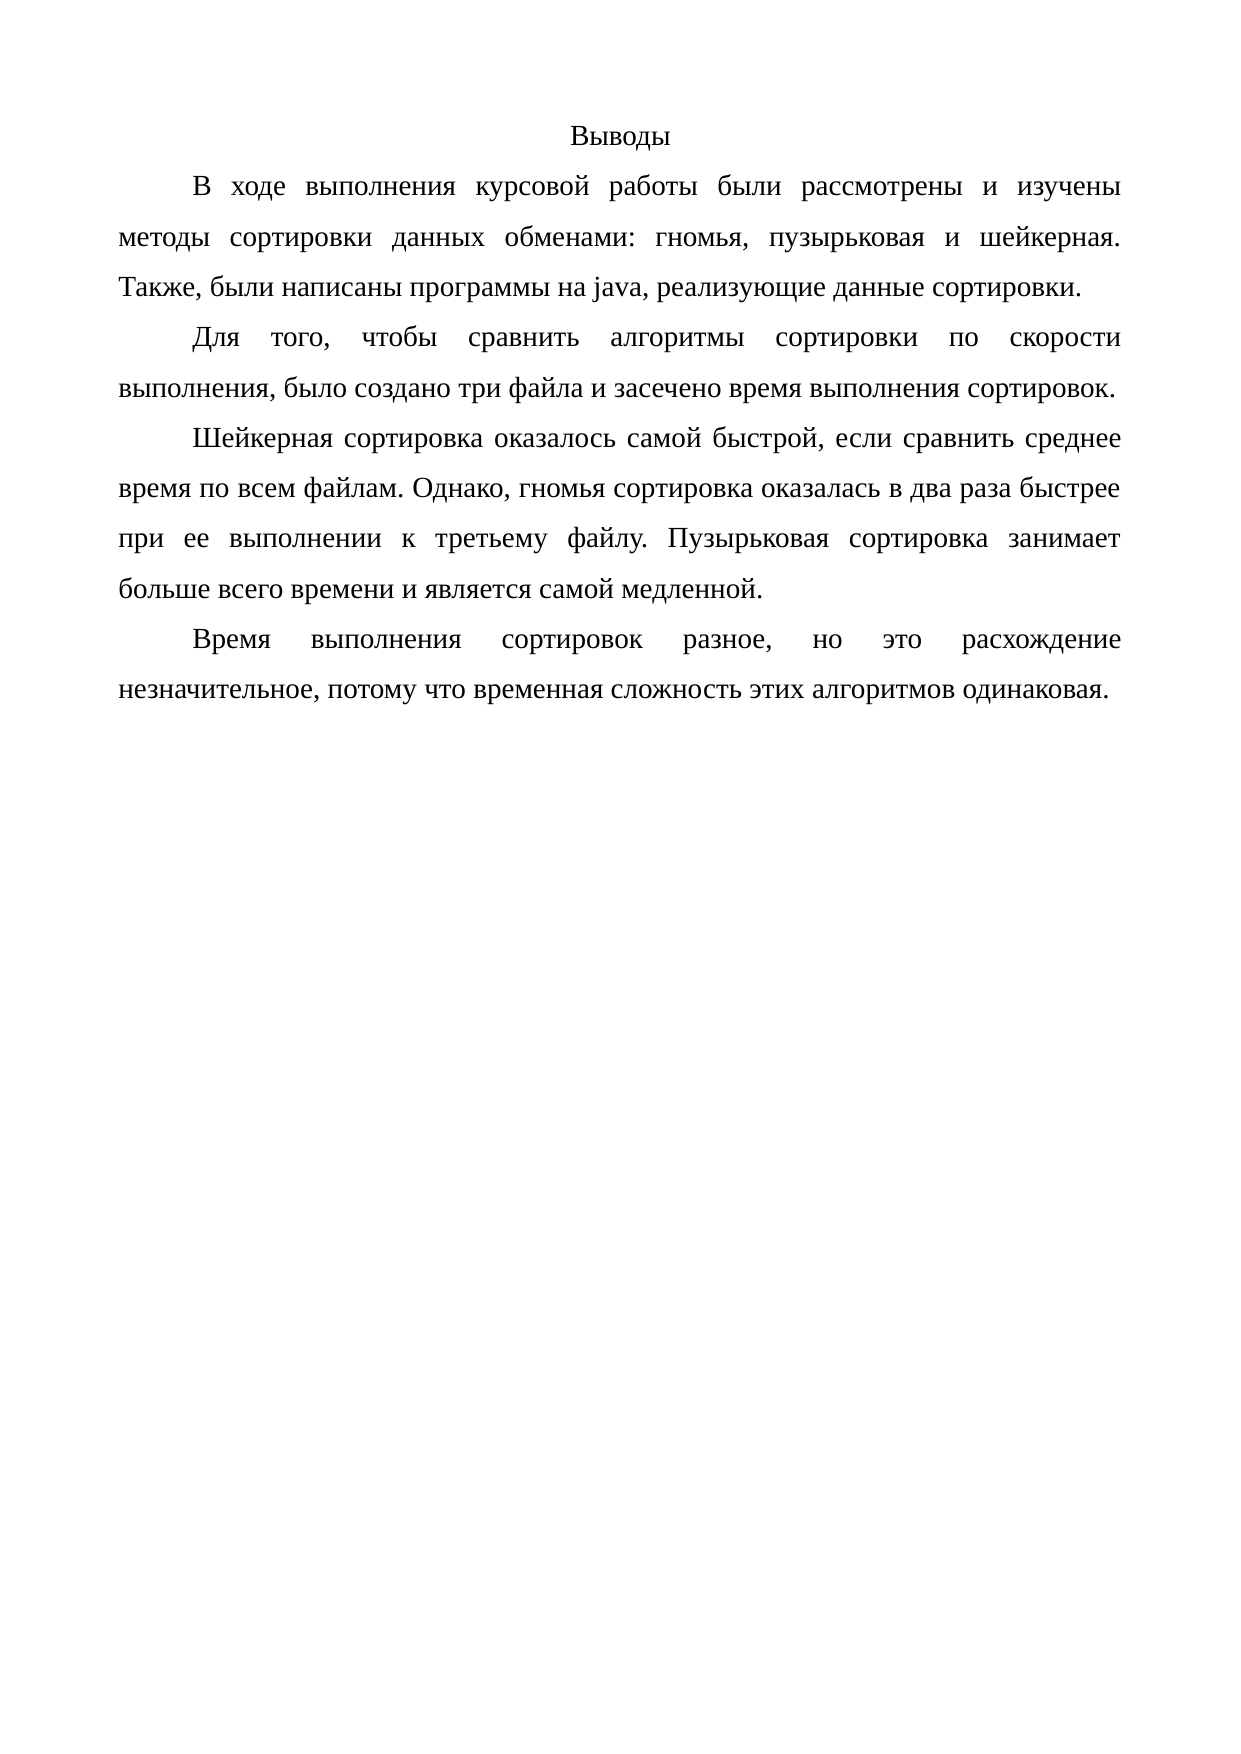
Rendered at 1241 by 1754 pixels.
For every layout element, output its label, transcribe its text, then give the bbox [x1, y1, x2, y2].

subtitle Выводы [118, 118, 1122, 152]
text Шейкерная сортировка оказалось самой быстрой, если сравнить среднее время по всем файлам. Однако, гномья сортировка оказалась в два раза быстрее при ее выполнении к третьему файлу. Пузырьковая сортировка занимает больше всего времени и является самой медленной. [118, 420, 1122, 604]
text Время выполнения сортировок разное, но это расхождение незначительное, потому что временная сложность этих алгоритмов одинаковая. [118, 621, 1122, 705]
text Для того, чтобы сравнить алгоритмы сортировки по скорости выполнения, было создано три файла и засечено время выполнения сортировок. [118, 319, 1122, 403]
text В ходе выполнения курсовой работы были рассмотрены и изучены методы сортировки данных обменами: гномья, пузырьковая и шейкерная. Также, были написаны программы на java, реализующие данные сортировки. [118, 168, 1122, 303]
